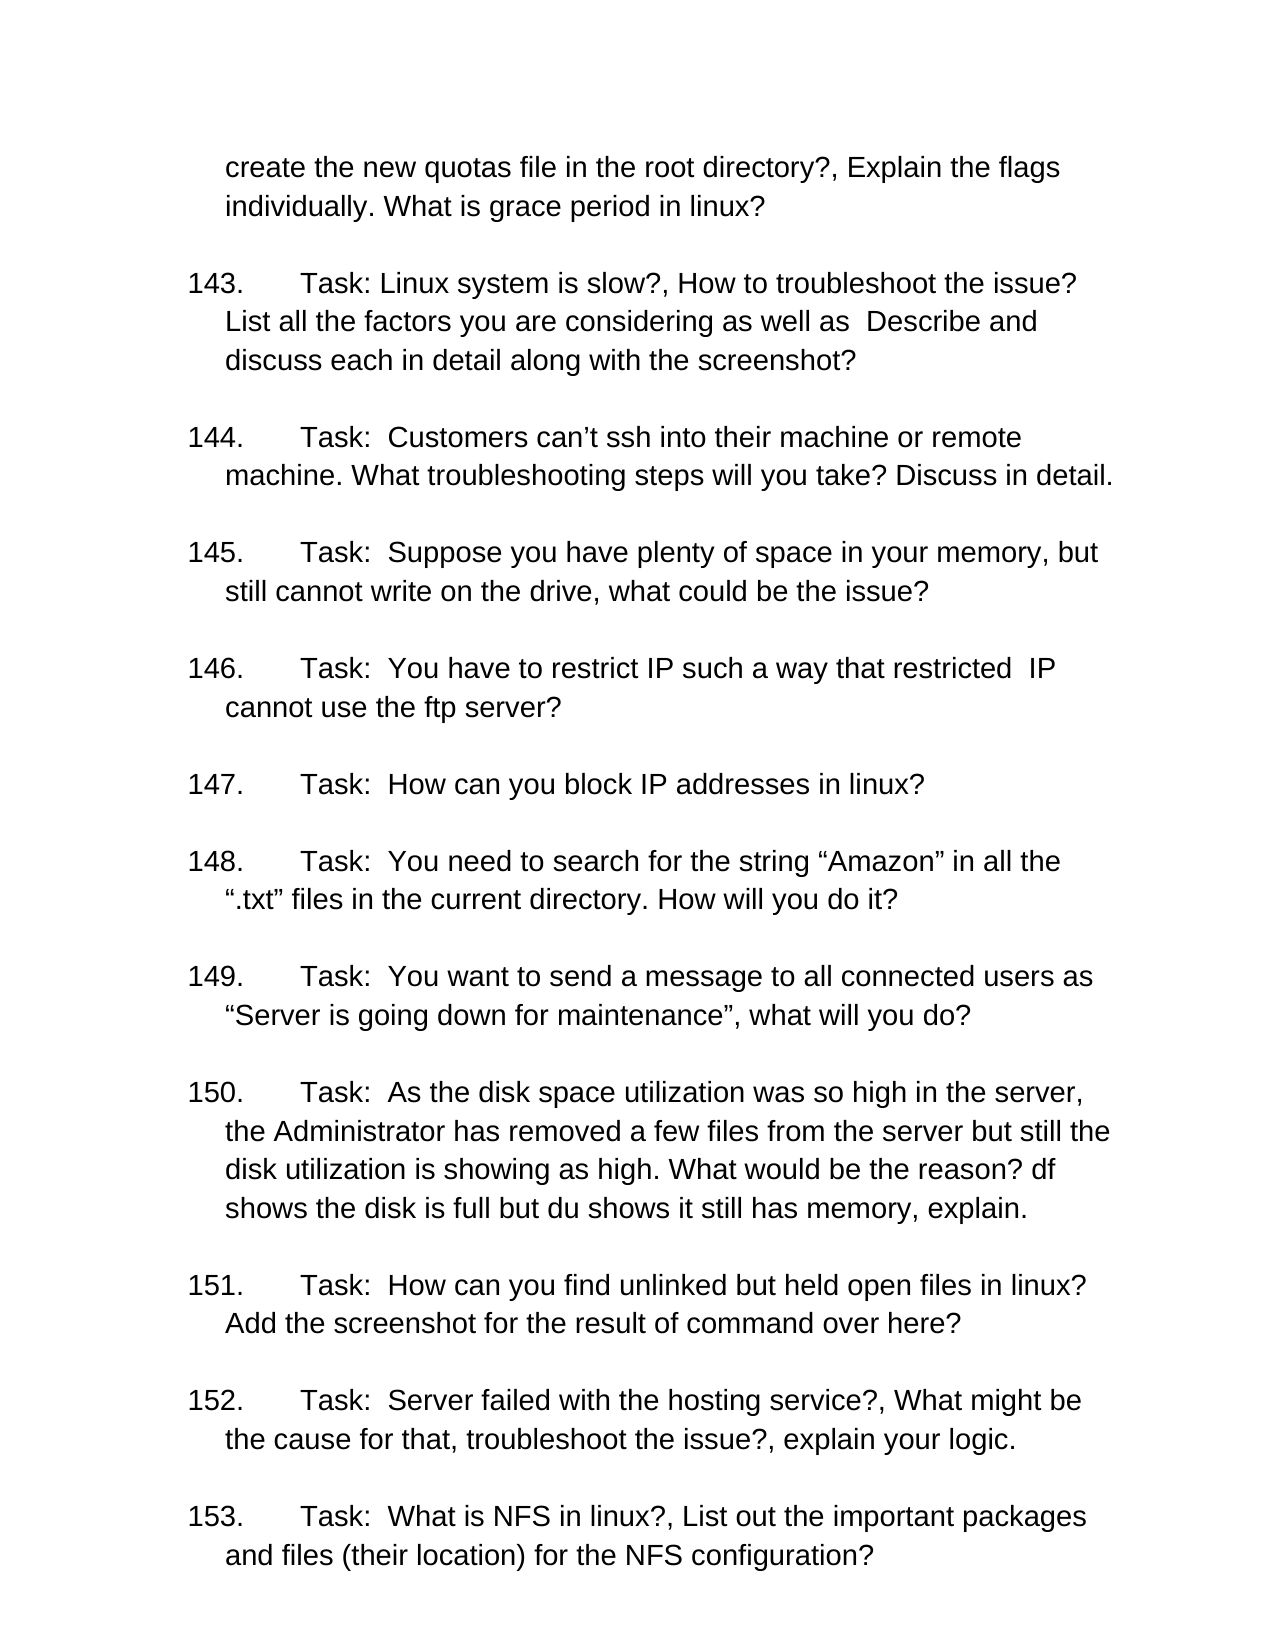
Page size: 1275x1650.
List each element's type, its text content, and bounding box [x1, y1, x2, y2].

list Task: How can you block IP addresses in linux? [187, 767, 1125, 800]
list Task: You want to send a message to all connected users as “Server is going down for maintenance”, what will you do? [187, 959, 1125, 1031]
list Task: You have to restrict IP such a way that restricted IP cannot use the ftp server? [187, 651, 1125, 723]
list Task: Server failed with the hosting service?, What might be the cause for that, troubleshoot the issue?, explain your logic. [187, 1383, 1125, 1455]
list Task: You need to search for the string “Amazon” in all the “.txt” files in the current directory. How will you do it? [187, 844, 1125, 916]
list Task: What is NFS in linux?, List out the important packages and files (their location) for the NFS configuration? [187, 1499, 1125, 1571]
list Task: As the disk space utilization was so high in the server, the Administrator has removed a few files from the server but still the disk utilization is showing as high. What would be the reason? df shows the disk is full but du shows it still has memory, explain. [187, 1075, 1125, 1224]
list Task: How can you find unlinked but held open files in linux? Add the screenshot for the result of command over here? [187, 1268, 1125, 1340]
list Task: Linux system is slow?, How to troubleshoot the issue? List all the factors you are considering as well as Describe and discuss each in detail along with the screenshot? [187, 266, 1125, 376]
list Task: Suppose you have plenty of space in your memory, but still cannot write on the drive, what could be the issue? [187, 535, 1125, 607]
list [187, 150, 1125, 222]
list Task: Customers can’t ssh into their machine or remote machine. What troubleshooting steps will you take? Discuss in detail. [187, 420, 1125, 492]
